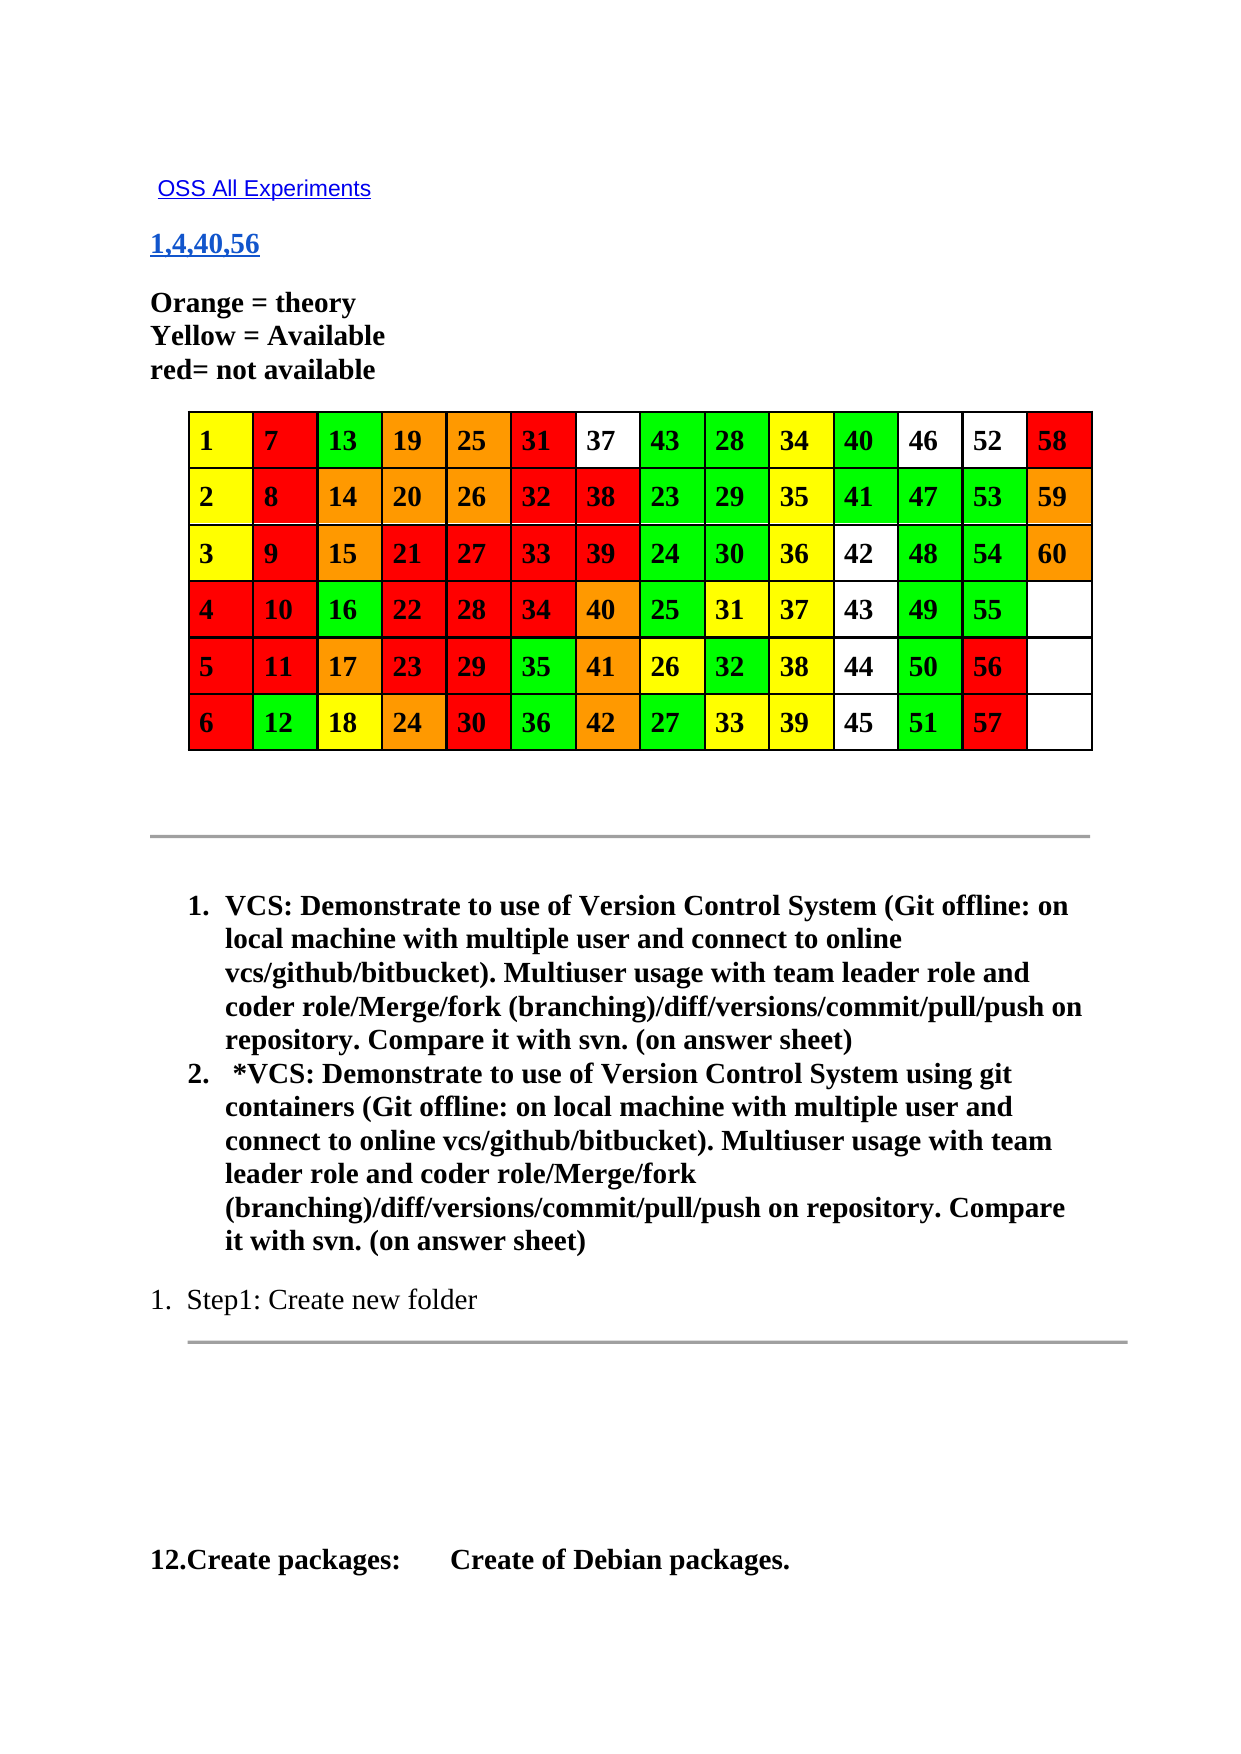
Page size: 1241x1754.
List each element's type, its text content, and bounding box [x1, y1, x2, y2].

table_cell 5 [190, 639, 252, 693]
table_cell 32 [706, 639, 768, 693]
table_header 58 [1028, 413, 1091, 467]
table_cell 28 [448, 582, 510, 636]
table_header 25 [448, 413, 510, 467]
table_cell 56 [964, 639, 1026, 693]
table_cell 31 [706, 582, 768, 636]
table_cell 53 [964, 469, 1026, 523]
text Orange = theory Yellow = Available red= not available [150, 285, 1090, 386]
table_cell 26 [641, 639, 704, 693]
table_cell 59 [1028, 469, 1091, 523]
table_cell 21 [383, 526, 445, 580]
table_cell 30 [448, 695, 510, 749]
list *VCS: Demonstrate to use of Version Control System using git containers (Git offline: on local machine with multiple user and connect to online vcs/github/bitbucket). Multiuser usage with team leader role and coder role/Merge/fork (branching)/diff/versions/commit/pull/push on repository. Compare it with svn. (on answer sheet) [187, 1056, 1090, 1257]
table_header 52 [964, 413, 1026, 467]
table_cell 17 [319, 639, 381, 693]
table_cell 54 [964, 526, 1026, 580]
table_cell 11 [254, 639, 316, 693]
table_cell 35 [770, 469, 833, 523]
table_cell 57 [964, 695, 1026, 749]
table_cell 36 [770, 526, 833, 580]
table_header 40 [835, 413, 897, 467]
table_cell 10 [254, 582, 316, 636]
table_cell 25 [641, 582, 704, 636]
table_cell [1028, 582, 1091, 636]
table_cell 45 [835, 695, 897, 749]
table_header 13 [319, 413, 381, 467]
table_cell 47 [899, 469, 961, 523]
table_cell 49 [899, 582, 961, 636]
table_cell 60 [1028, 526, 1091, 580]
table_cell 2 [190, 469, 252, 523]
table_cell 24 [383, 695, 445, 749]
table_cell 37 [770, 582, 833, 636]
table_cell 6 [190, 695, 252, 749]
table_cell 48 [899, 526, 961, 580]
table_cell 51 [899, 695, 961, 749]
table_cell 29 [706, 469, 768, 523]
text 1. Step1: Create new folder [150, 1282, 1090, 1316]
table_cell 24 [641, 526, 704, 580]
text OSS All Experiments [150, 175, 1090, 201]
table_header 37 [577, 413, 639, 467]
table_cell 20 [383, 469, 445, 523]
table_cell 22 [383, 582, 445, 636]
table_cell 39 [770, 695, 833, 749]
table_cell 42 [835, 526, 897, 580]
table_cell 40 [577, 582, 639, 636]
list VCS: Demonstrate to use of Version Control System (Git offline: on local machine with multiple user and connect to online vcs/github/bitbucket). Multiuser usage with team leader role and coder role/Merge/fork (branching)/diff/versions/commit/pull/push on repository. Compare it with svn. (on answer sheet) [187, 888, 1090, 1056]
table_cell 3 [190, 526, 252, 580]
table_cell 26 [448, 469, 510, 523]
table_cell 8 [254, 469, 316, 523]
table_cell 23 [383, 639, 445, 693]
table_cell 44 [835, 639, 897, 693]
table_header 1 [190, 413, 252, 467]
table_header 34 [770, 413, 833, 467]
table_cell 41 [577, 639, 639, 693]
table_cell 16 [319, 582, 381, 636]
text 12.Create packages: Create of Debian packages. [150, 1542, 1090, 1576]
table_cell 32 [512, 469, 575, 523]
table_cell 50 [899, 639, 961, 693]
table_cell 38 [577, 469, 639, 523]
table_cell 27 [448, 526, 510, 580]
table_cell 15 [319, 526, 381, 580]
table_cell 30 [706, 526, 768, 580]
table_cell 14 [319, 469, 381, 523]
table_header 31 [512, 413, 575, 467]
table_header 7 [254, 413, 316, 467]
table_cell 12 [254, 695, 316, 749]
table_cell [1028, 695, 1091, 749]
table_cell 27 [641, 695, 704, 749]
table_cell 33 [512, 526, 575, 580]
text 1,4,40,56 [150, 226, 1090, 260]
table_cell 42 [577, 695, 639, 749]
table_cell 39 [577, 526, 639, 580]
table_cell 33 [706, 695, 768, 749]
table_cell 23 [641, 469, 704, 523]
table_cell 4 [190, 582, 252, 636]
table_cell 35 [512, 639, 575, 693]
table_cell 43 [835, 582, 897, 636]
table_header 28 [706, 413, 768, 467]
table_cell 18 [319, 695, 381, 749]
table_header 19 [383, 413, 445, 467]
table_cell 55 [964, 582, 1026, 636]
table_cell 34 [512, 582, 575, 636]
table_cell 41 [835, 469, 897, 523]
table_header 46 [899, 413, 961, 467]
table_cell 9 [254, 526, 316, 580]
table_header 43 [641, 413, 704, 467]
table_cell 36 [512, 695, 575, 749]
table_cell 38 [770, 639, 833, 693]
table_cell [1028, 639, 1091, 693]
table_cell 29 [448, 639, 510, 693]
